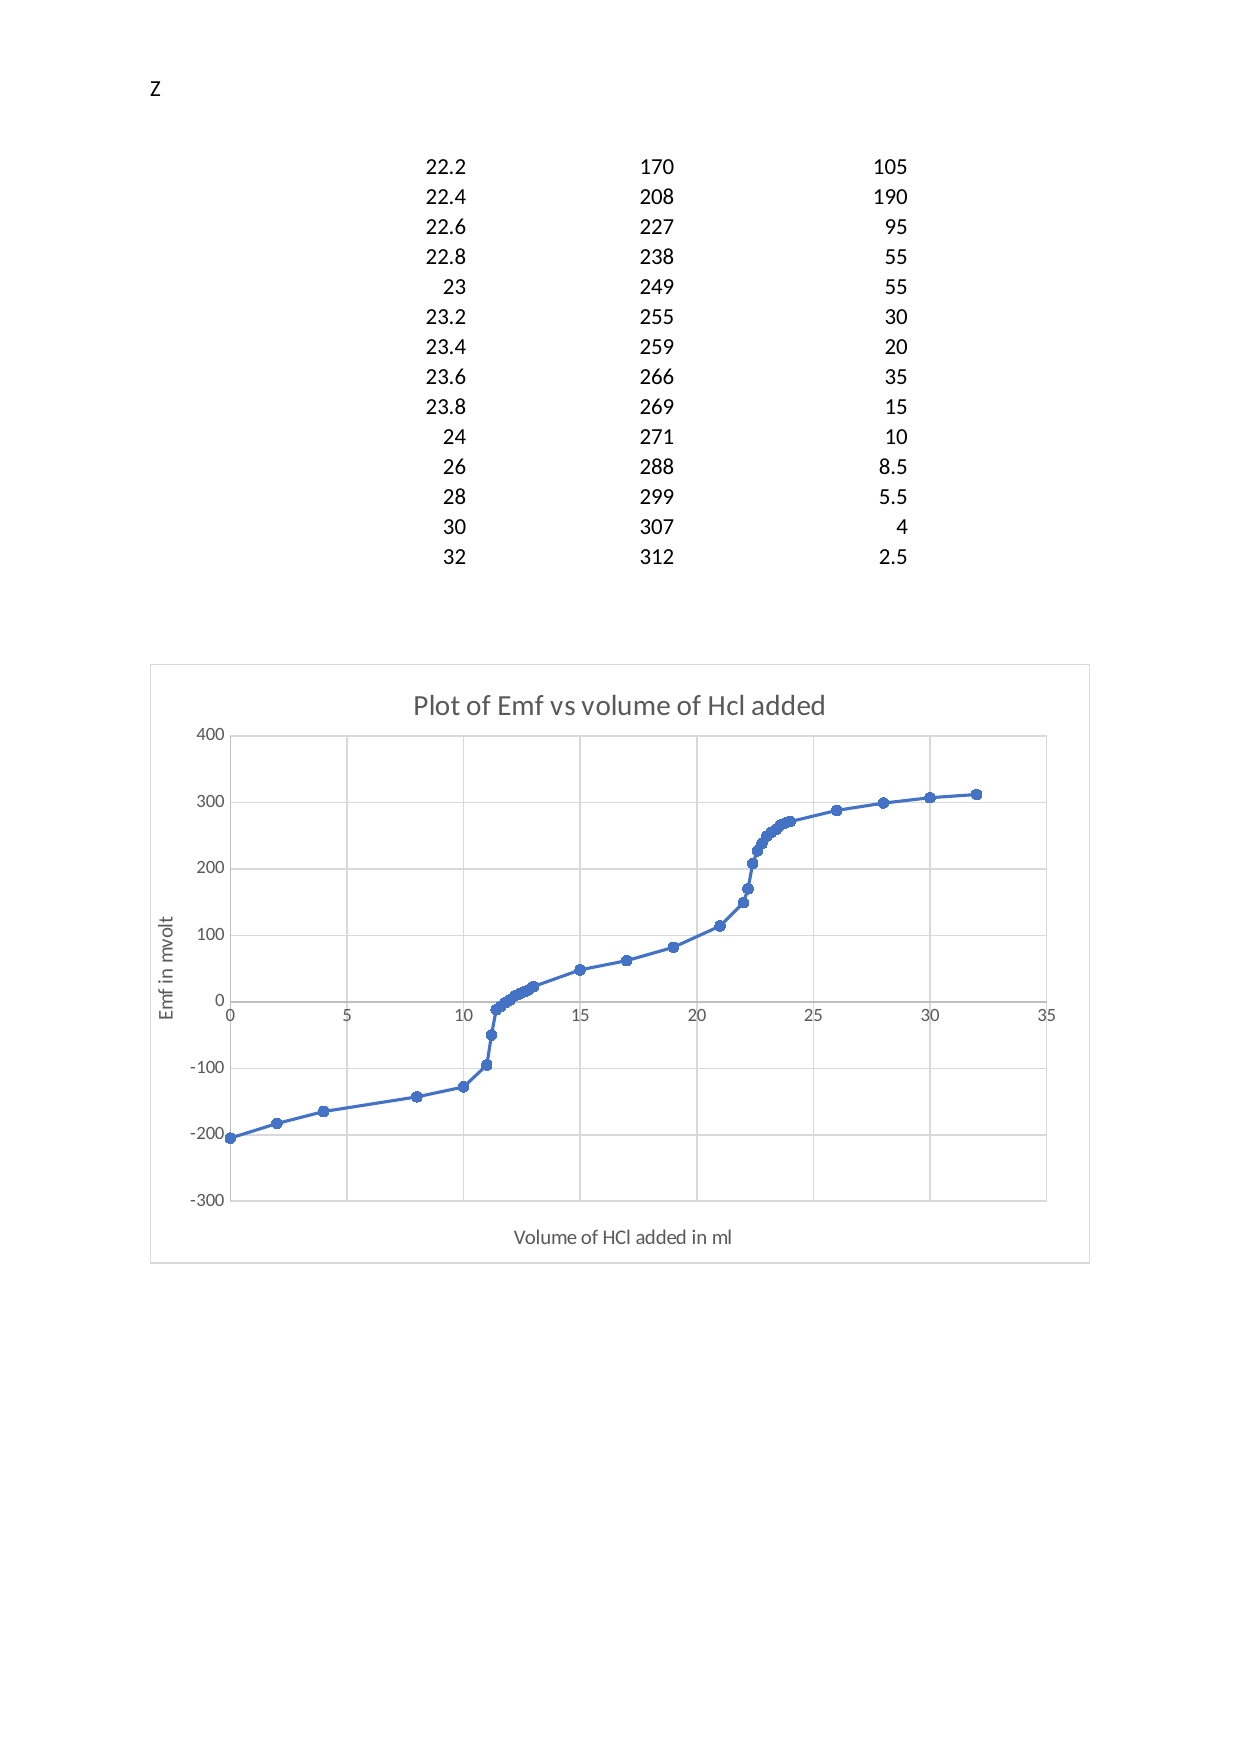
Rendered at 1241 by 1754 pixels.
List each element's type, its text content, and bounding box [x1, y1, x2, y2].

table_cell 208 [477, 180, 685, 210]
table_cell 23.6 [150, 360, 477, 390]
table_header 22.2 [150, 150, 477, 180]
table_cell 23 [150, 270, 477, 300]
table_cell 22.4 [150, 180, 477, 210]
table_cell 312 [477, 540, 685, 570]
table_cell 255 [477, 300, 685, 330]
table_cell 307 [477, 510, 685, 540]
table_cell 288 [477, 450, 685, 480]
table_cell 30 [685, 300, 919, 330]
table_cell 15 [685, 390, 919, 420]
table_header 170 [477, 150, 685, 180]
table_cell 22.6 [150, 210, 477, 240]
table_cell 28 [150, 480, 477, 510]
table_cell 299 [477, 480, 685, 510]
table_cell 2.5 [685, 540, 919, 570]
table_header 105 [685, 150, 919, 180]
table_cell 266 [477, 360, 685, 390]
table_cell 190 [685, 180, 919, 210]
table_cell 22.8 [150, 240, 477, 270]
table_cell 55 [685, 270, 919, 300]
table_cell 23.4 [150, 330, 477, 360]
table_cell 8.5 [685, 450, 919, 480]
table_cell 249 [477, 270, 685, 300]
table_cell 26 [150, 450, 477, 480]
table_cell 10 [685, 420, 919, 450]
table_cell 23.8 [150, 390, 477, 420]
table_cell 30 [150, 510, 477, 540]
table_cell 24 [150, 420, 477, 450]
table_cell 259 [477, 330, 685, 360]
table_cell 238 [477, 240, 685, 270]
table_cell 95 [685, 210, 919, 240]
table_cell 23.2 [150, 300, 477, 330]
table_cell 35 [685, 360, 919, 390]
table_cell 32 [150, 540, 477, 570]
table_cell 271 [477, 420, 685, 450]
table_cell 55 [685, 240, 919, 270]
table_cell 4 [685, 510, 919, 540]
table_cell 5.5 [685, 480, 919, 510]
table_cell 227 [477, 210, 685, 240]
table_cell 20 [685, 330, 919, 360]
table_cell 269 [477, 390, 685, 420]
